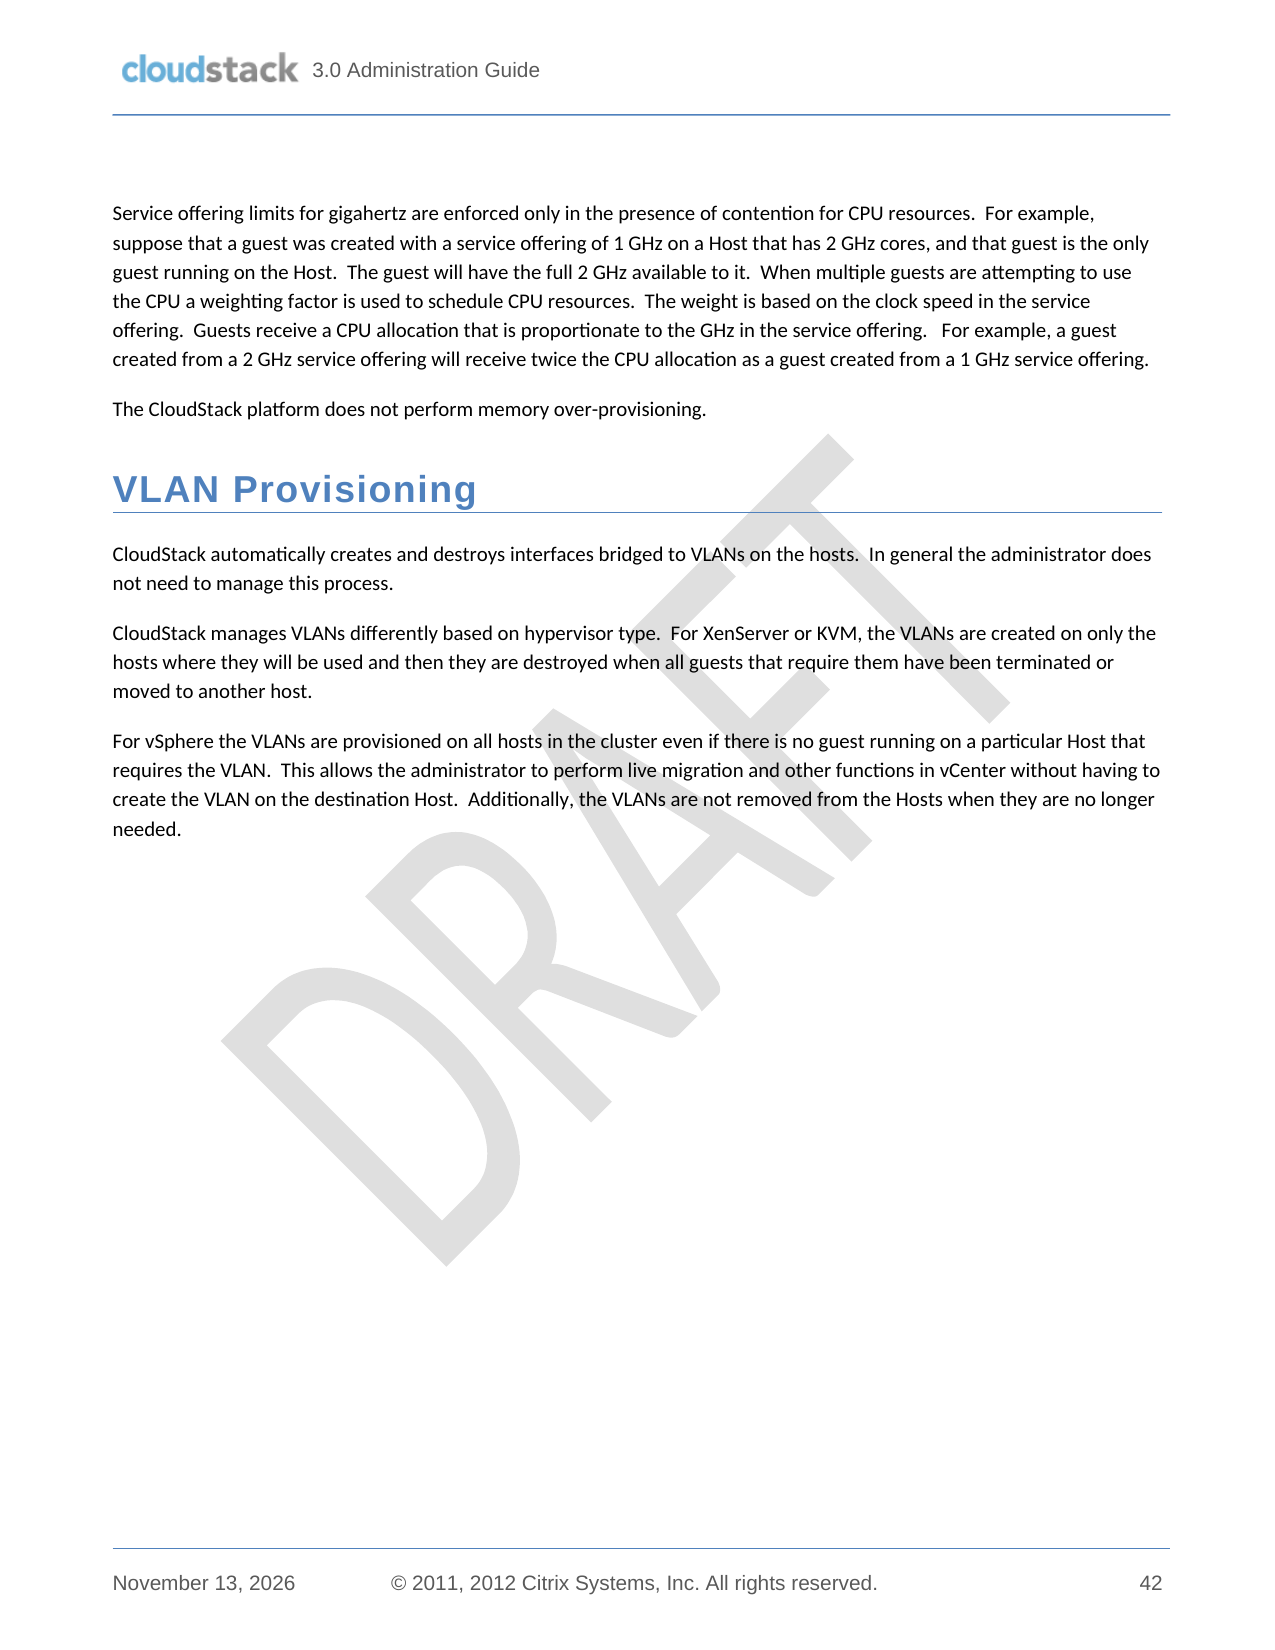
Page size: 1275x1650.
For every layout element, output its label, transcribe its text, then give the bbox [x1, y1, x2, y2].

subtitle VLAN Provisioning [112, 467, 1162, 513]
text CloudStack manages VLANs differently based on hypervisor type. For XenServer or KVM, the VLANs are created on only the hosts where they will be used and then they are destroyed when all guests that require them have been terminated or moved to another host. [112, 620, 1162, 704]
picture [112, 45, 312, 95]
text Service offering limits for gigahertz are enforced only in the presence of contention for CPU resources. For example, suppose that a guest was created with a service offering of 1 GHz on a Host that has 2 GHz cores, and that guest is the only guest running on the Host. The guest will have the full 2 GHz available to it. When multiple guests are attempting to use the CPU a weighting factor is used to schedule CPU resources. The weight is based on the clock speed in the service offering. Guests receive a CPU allocation that is proportionate to the GHz in the service offering. For example, a guest created from a 2 GHz service offering will receive twice the CPU allocation as a guest created from a 1 GHz service offering. [112, 201, 1162, 372]
text CloudStack automatically creates and destroys interfaces bridged to VLANs on the hosts. In general the administrator does not need to manage this process. [112, 541, 1162, 595]
text For vSphere the VLANs are provisioned on all hosts in the cluster even if there is no guest running on a particular Host that requires the VLAN. This allows the administrator to perform live migration and other functions in vCenter without having to create the VLAN on the destination Host. Additionally, the VLANs are not removed from the Hosts when they are no longer needed. [112, 728, 1162, 841]
text The CloudStack platform does not perform memory over-provisioning. [112, 396, 1162, 422]
